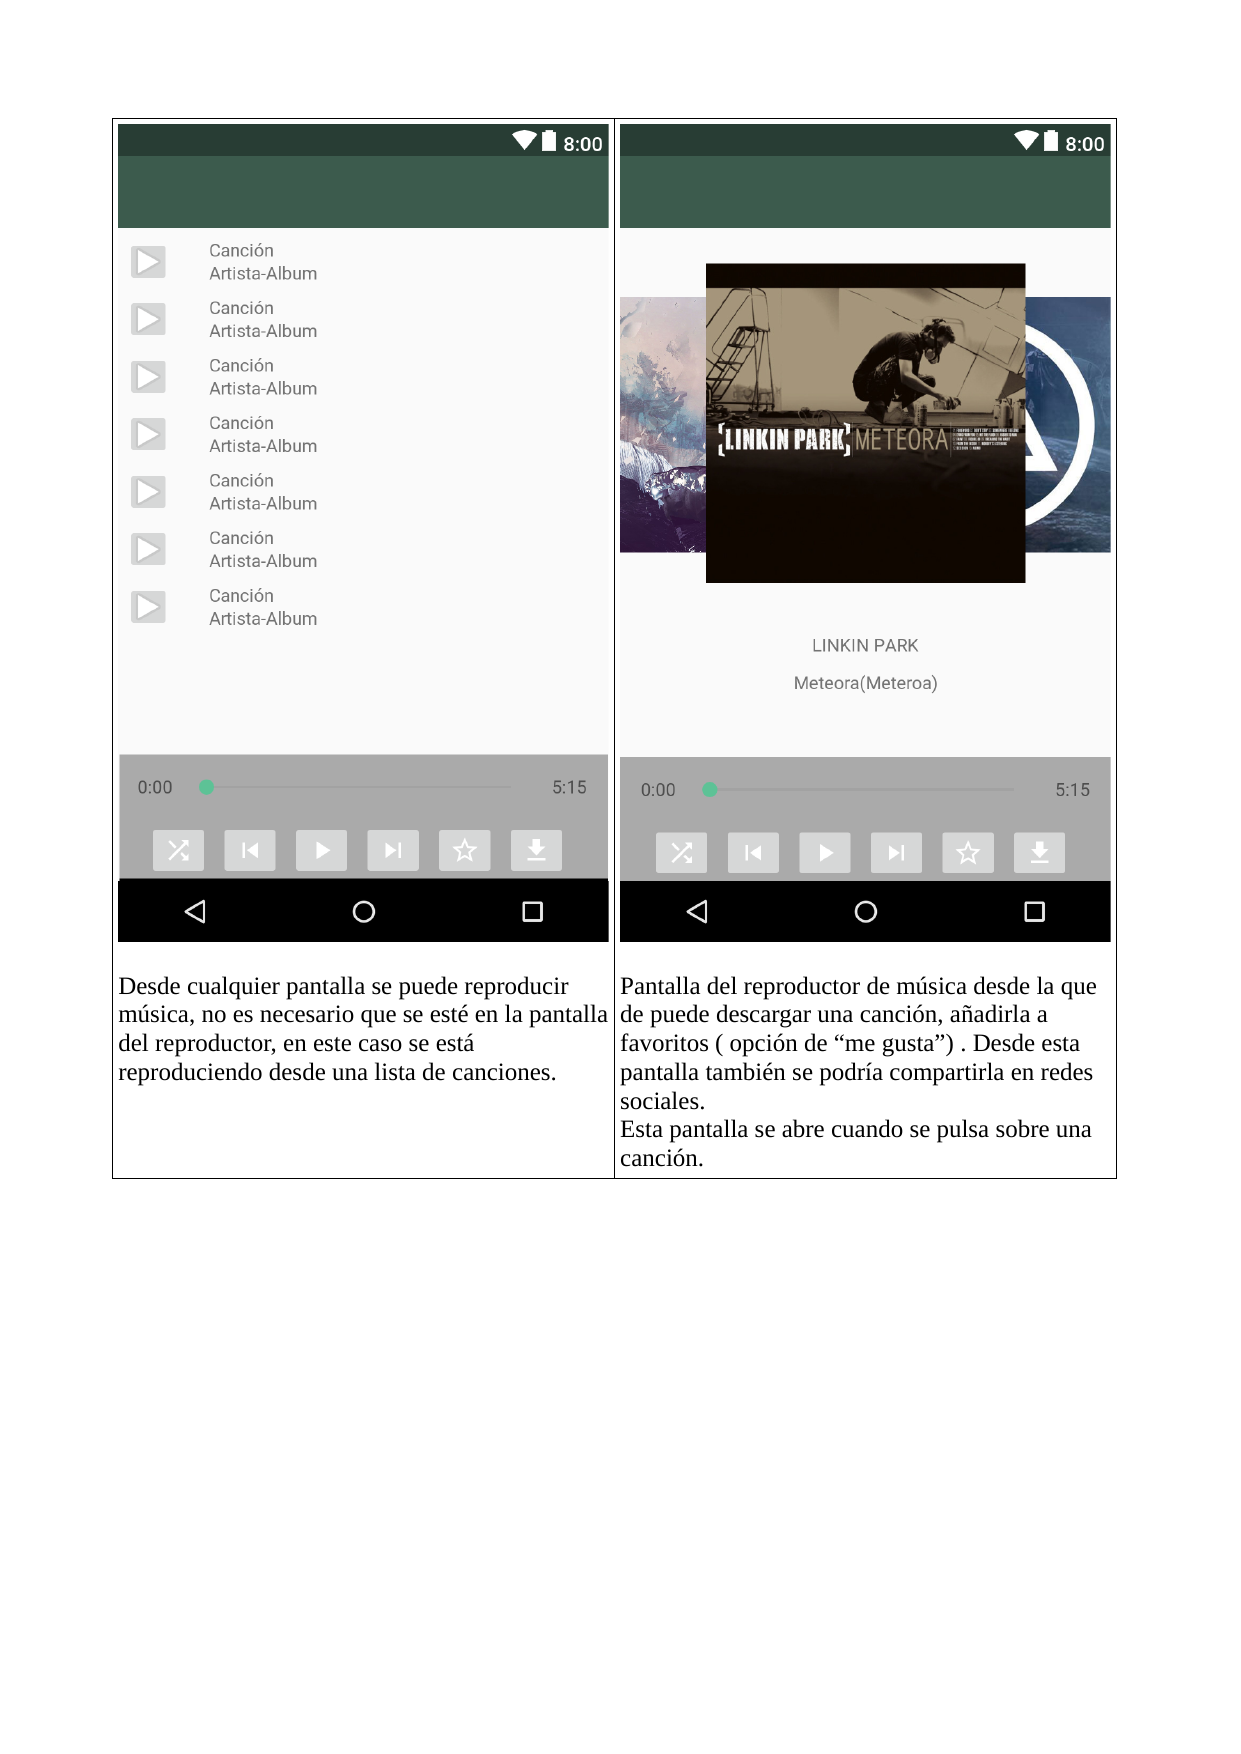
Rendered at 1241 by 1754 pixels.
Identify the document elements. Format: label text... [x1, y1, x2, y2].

table_cell Pantalla del reproductor de música desde la que de puede descargar una canción, añadirla a favoritos ( opción de “me gusta”) . Desde esta pantalla también se podría compartirla en redes sociales. Esta pantalla se abre cuando se pulsa sobre una canción. [615, 119, 1116, 1178]
picture [118, 124, 609, 942]
picture [620, 124, 1111, 942]
table_cell Desde cualquier pantalla se puede reproducir música, no es necesario que se esté en la pantalla del reproductor, en este caso se está reproduciendo desde una lista de canciones. [113, 119, 614, 1178]
